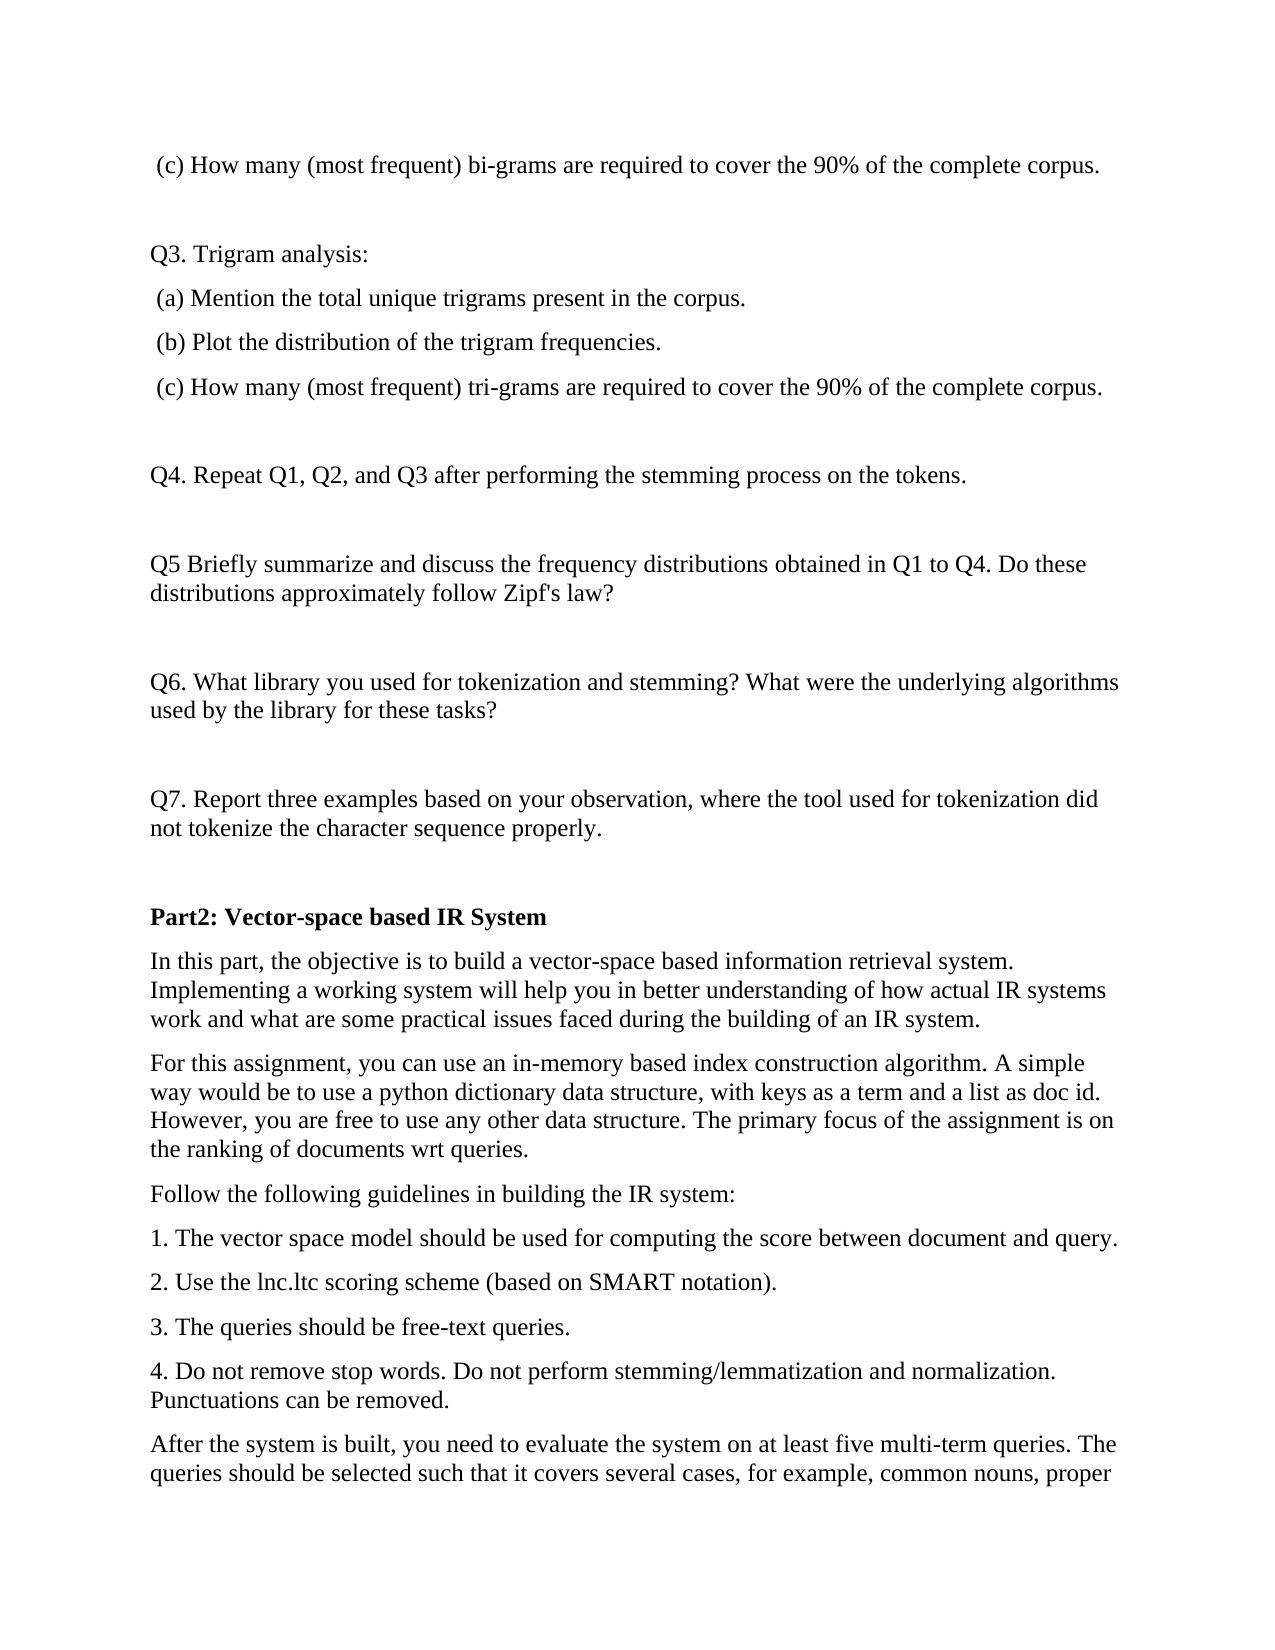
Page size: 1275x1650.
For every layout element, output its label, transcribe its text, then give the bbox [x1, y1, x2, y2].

text Follow the following guidelines in building the IR system: [150, 1179, 1125, 1207]
text For this assignment, you can use an in-memory based index construction algorithm. A simple way would be to use a python dictionary data structure, with keys as a term and a list as doc id. However, you are free to use any other data structure. The primary focus of the assignment is on the ranking of documents wrt queries. [150, 1048, 1125, 1163]
text Q6. What library you used for tokenization and stemming? What were the underlying algorithms used by the library for these tasks? [150, 667, 1125, 724]
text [150, 1429, 1125, 1487]
text 1. The vector space model should be used for computing the score between document and query. [150, 1223, 1125, 1252]
text Q7. Report three examples based on your observation, where the tool used for tokenization did not tokenize the character sequence properly. [150, 784, 1125, 842]
text Q3. Trigram analysis: [150, 239, 1125, 267]
text Part2: Vector-space based IR System [150, 902, 1125, 931]
text (b) Plot the distribution of the trigram frequencies. [150, 327, 1125, 356]
text Q5 Briefly summarize and discuss the frequency distributions obtained in Q1 to Q4. Do these distributions approximately follow Zipf's law? [150, 549, 1125, 607]
text In this part, the objective is to build a vector-space based information retrieval system. Implementing a working system will help you in better understanding of how actual IR systems work and what are some practical issues faced during the building of an IR system. [150, 946, 1125, 1032]
text 3. The queries should be free-text queries. [150, 1312, 1125, 1341]
text 4. Do not remove stop words. Do not perform stemming/lemmatization and normalization. Punctuations can be removed. [150, 1356, 1125, 1414]
text 2. Use the lnc.ltc scoring scheme (based on SMART notation). [150, 1267, 1125, 1296]
text Q4. Repeat Q1, Q2, and Q3 after performing the stemming process on the tokens. [150, 461, 1125, 489]
text (c) How many (most frequent) tri-grams are required to cover the 90% of the complete corpus. [150, 372, 1125, 401]
text (a) Mention the total unique trigrams present in the corpus. [150, 283, 1125, 312]
text (c) How many (most frequent) bi-grams are required to cover the 90% of the complete corpus. [150, 150, 1125, 179]
